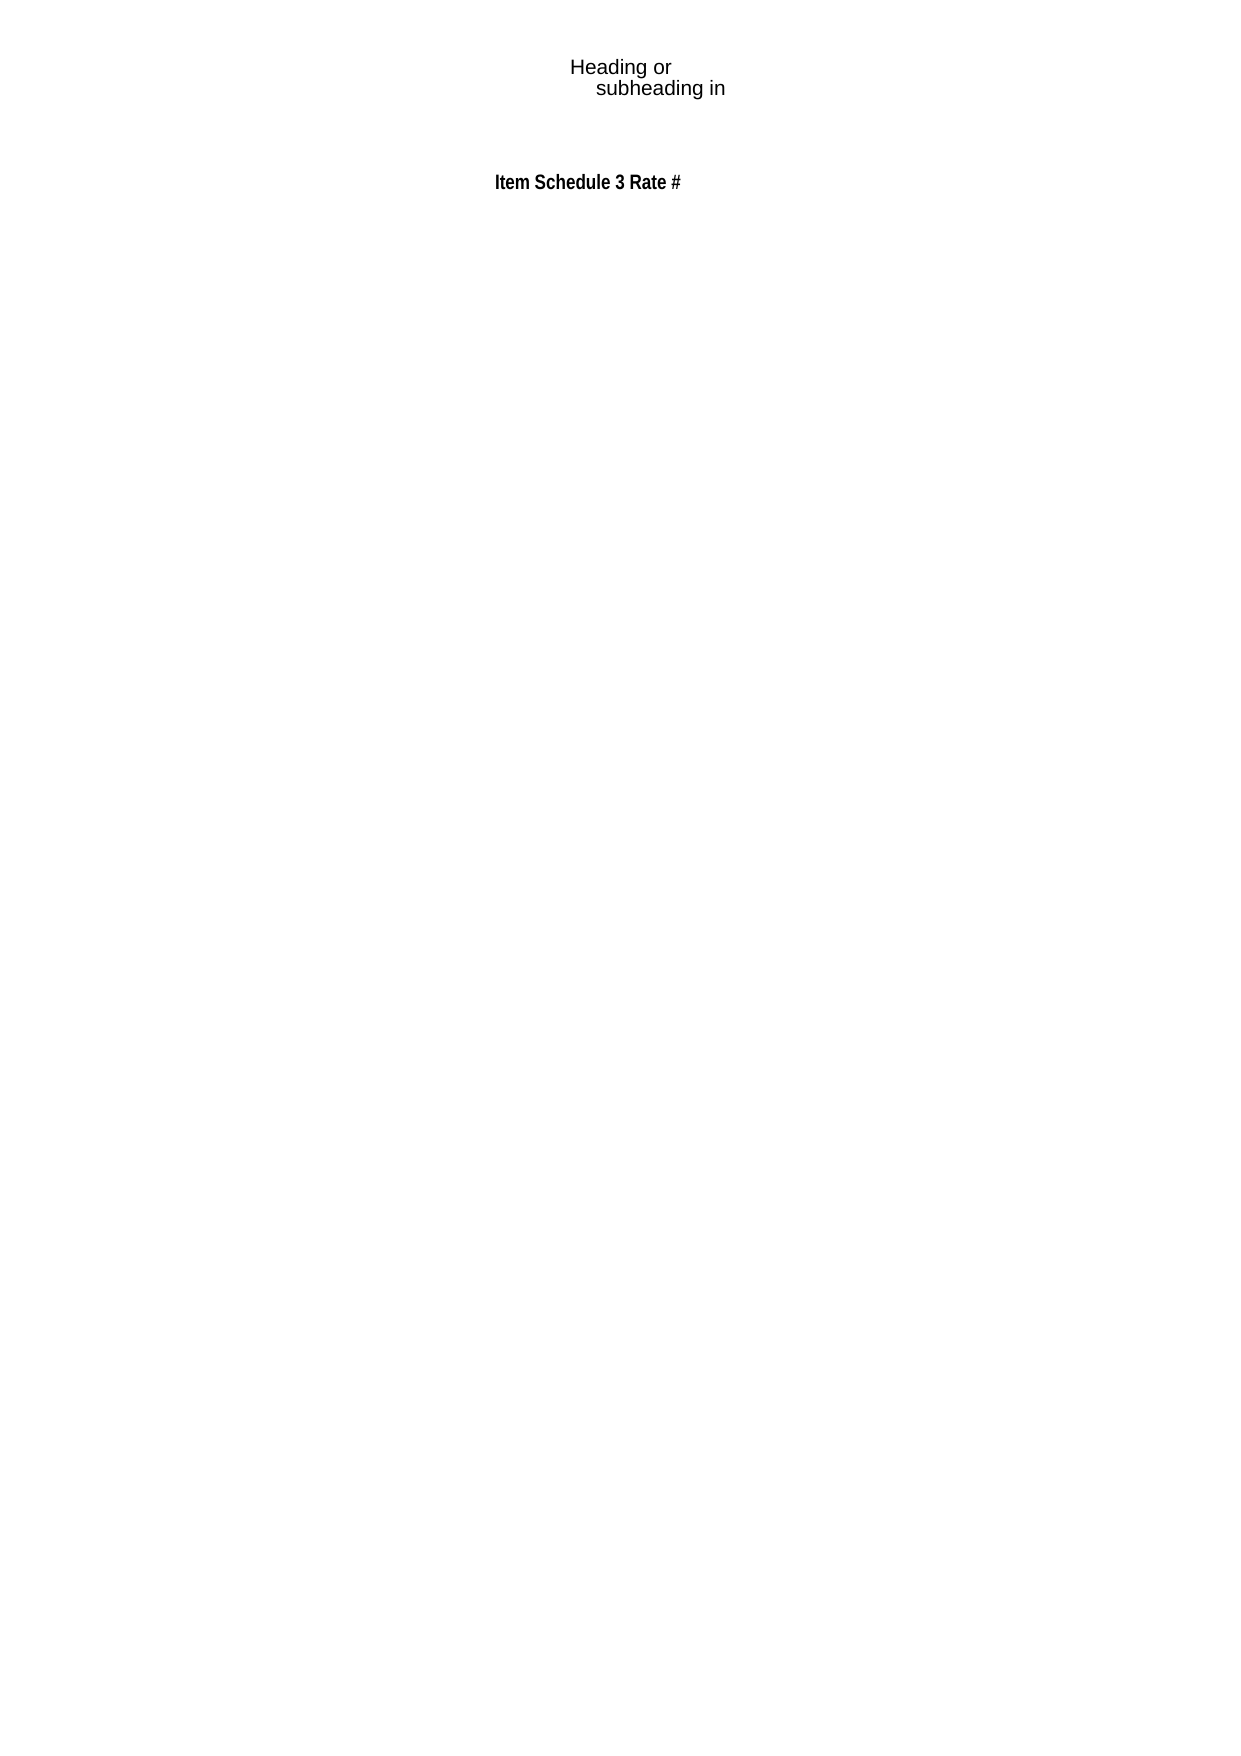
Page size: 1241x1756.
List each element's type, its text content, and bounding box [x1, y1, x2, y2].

text Heading or subheading in [570, 58, 753, 99]
text Item Schedule 3 Rate # [0, 170, 681, 194]
